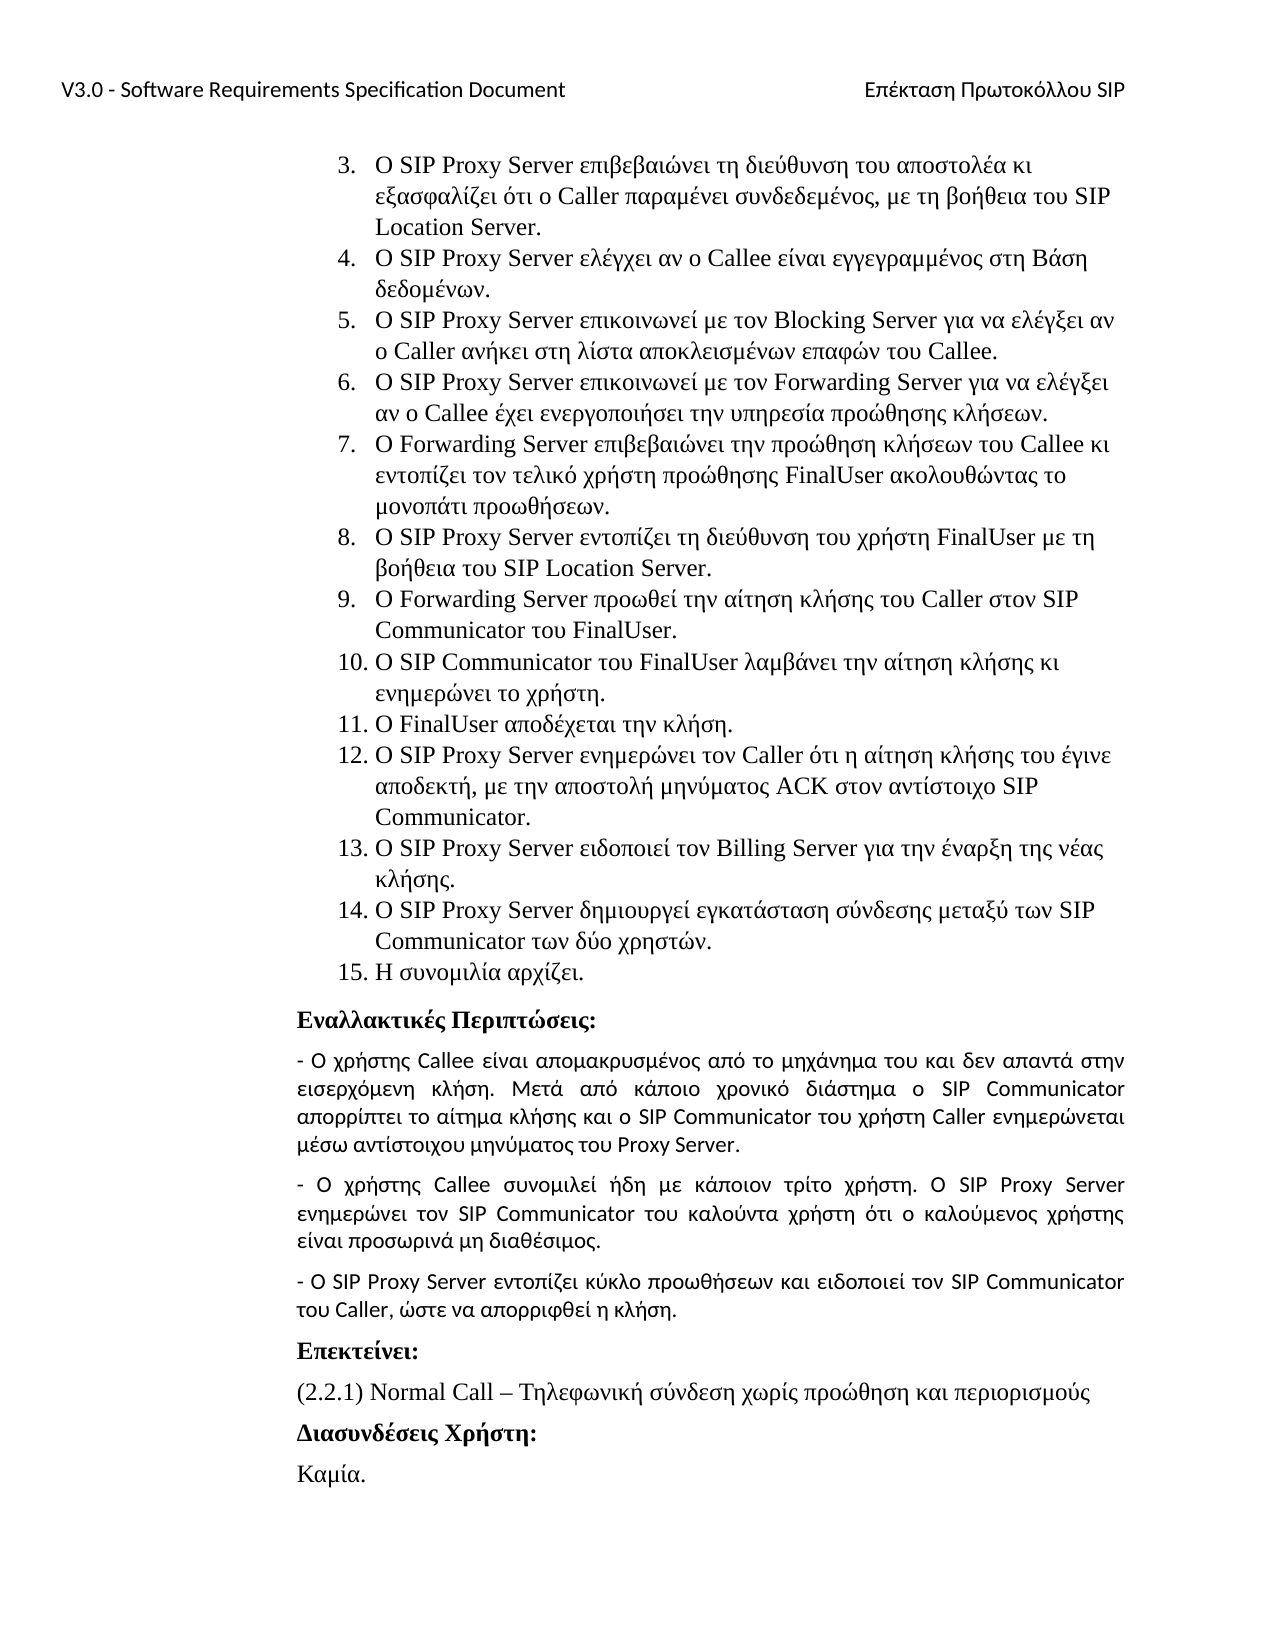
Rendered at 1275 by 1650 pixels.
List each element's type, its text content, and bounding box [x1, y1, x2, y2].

list - Ο χρήστης Callee είναι απομακρυσμένος από το μηχάνημα του και δεν απαντά στην εισερχόμενη κλήση. Μετά από κάποιο χρονικό διάστημα ο SIP Communicator απορρίπτει το αίτημα κλήσης και ο SIP Communicator του χρήστη Caller ενημερώνεται μέσω αντίστοιχου μηνύματος του Proxy Server. [297, 1046, 1125, 1158]
list - O SIP Proxy Server εντοπίζει κύκλο προωθήσεων και ειδοποιεί τον SIP Communicator του Caller, ώστε να απορριφθεί η κλήση. [297, 1267, 1125, 1323]
list O SIP Proxy Server επικοινωνεί με τον Blocking Server για να ελέγξει αν ο Caller ανήκει στη λίστα αποκλεισμένων επαφών του Callee. [337, 305, 1125, 365]
list Ο FinalUser αποδέχεται την κλήση. [337, 709, 1125, 737]
list O SIP Proxy Server ενημερώνει τον Caller ότι η αίτηση κλήσης του έγινε αποδεκτή, με την αποστολή μηνύματος ACK στον αντίστοιχο SIP Communicator. [337, 740, 1125, 831]
list Η συνομιλία αρχίζει. [337, 957, 1125, 986]
list O SIP Proxy Server δημιουργεί εγκατάσταση σύνδεσης μεταξύ των SIP Communicator των δύο χρηστών. [337, 895, 1125, 955]
text Καμία. [239, 1459, 1125, 1488]
text Διασυνδέσεις Χρήστη: [239, 1418, 1125, 1447]
text Εναλλακτικές Περιπτώσεις: [239, 1005, 1125, 1033]
list O SIP Communicator του FinalUser λαμβάνει την αίτηση κλήσης κι ενημερώνει το χρήστη. [337, 647, 1125, 706]
text Επεκτείνει: [239, 1336, 1125, 1364]
list - Ο χρήστης Callee συνομιλεί ήδη με κάποιον τρίτο χρήστη. Ο SIP Proxy Server ενημερώνει τον SIP Communicator του καλούντα χρήστη ότι ο καλούμενος χρήστης είναι προσωρινά μη διαθέσιμος. [297, 1171, 1125, 1255]
text (2.2.1) Normal Call – Τηλεφωνική σύνδεση χωρίς προώθηση και περιορισμούς [239, 1377, 1125, 1406]
list O SIP Proxy Server επικοινωνεί με τον Forwarding Server για να ελέγξει αν ο Callee έχει ενεργοποιήσει την υπηρεσία προώθησης κλήσεων. [337, 367, 1125, 427]
list O SIP Proxy Server εντοπίζει τη διεύθυνση του χρήστη FinalUser με τη βοήθεια του SIP Location Server. [337, 522, 1125, 582]
list O SIP Proxy Server ελέγχει αν ο Callee είναι εγγεγραμμένος στη Βάση δεδομένων. [337, 243, 1125, 303]
list O SIP Proxy Server ειδοποιεί τον Billing Server για την έναρξη της νέας κλήσης. [337, 833, 1125, 893]
list O SIP Proxy Server επιβεβαιώνει τη διεύθυνση του αποστολέα κι εξασφαλίζει ότι ο Caller παραμένει συνδεδεμένος, με τη βοήθεια του SIP Location Server. [337, 150, 1125, 241]
list O Forwarding Server επιβεβαιώνει την προώθηση κλήσεων του Callee κι εντοπίζει τον τελικό χρήστη προώθησης FinalUser ακολουθώντας το μονοπάτι προωθήσεων. [337, 429, 1125, 520]
list Ο Forwarding Server προωθεί την αίτηση κλήσης του Caller στον SIP Communicator του FinalUser. [337, 584, 1125, 644]
